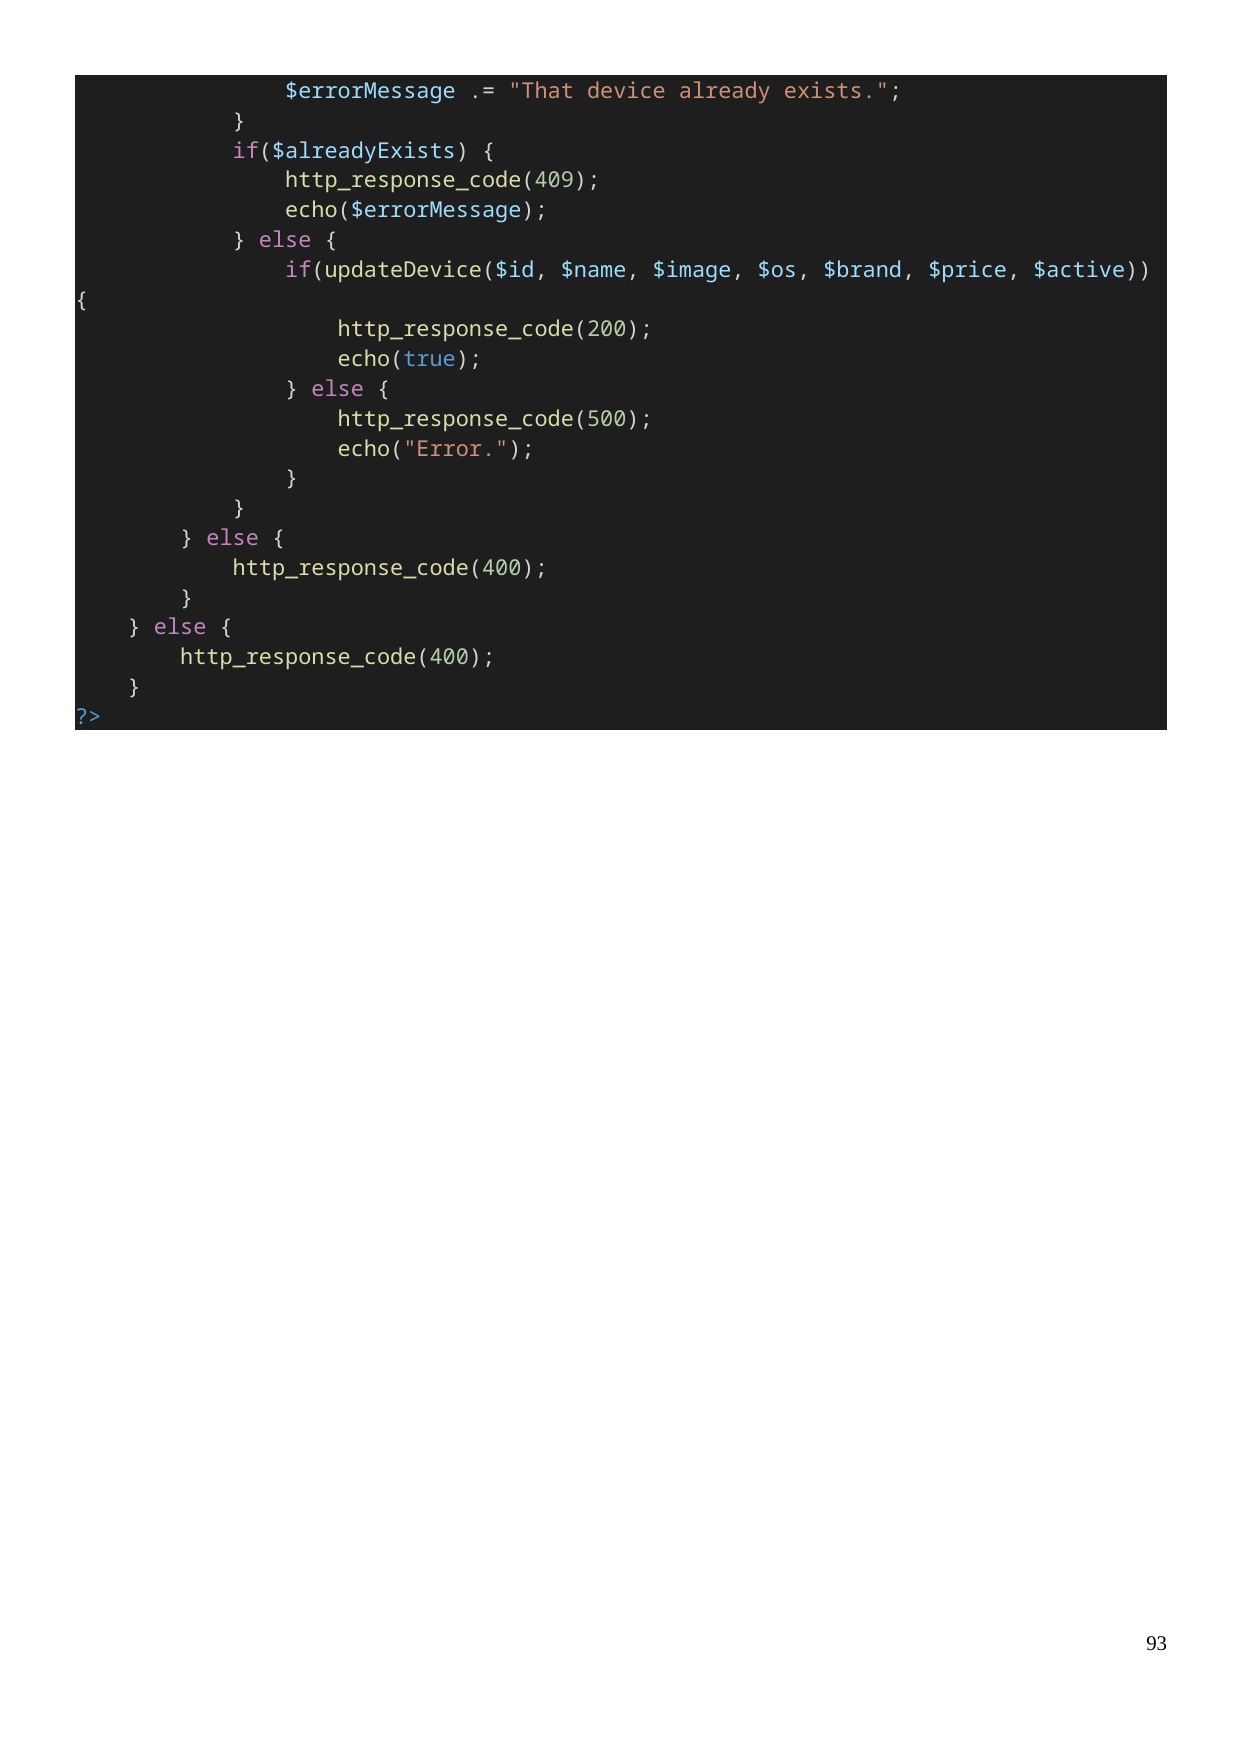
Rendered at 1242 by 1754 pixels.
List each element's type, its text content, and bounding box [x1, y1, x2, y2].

text ?> [75, 701, 1167, 730]
text http_response_code(409); [75, 164, 1167, 194]
text } [75, 462, 1167, 492]
text if(updateDevice($id, $name, $image, $os, $brand, $price, $active)) { [75, 254, 1167, 313]
text if($alreadyExists) { [75, 134, 1167, 164]
text } else { [75, 611, 1167, 641]
text http_response_code(400); [75, 641, 1167, 671]
text } else { [75, 373, 1167, 403]
text } else { [75, 224, 1167, 254]
text http_response_code(500); [75, 403, 1167, 432]
text echo($errorMessage); [75, 194, 1167, 224]
text echo("Error."); [75, 432, 1167, 462]
text } [75, 492, 1167, 522]
text } else { [75, 522, 1167, 552]
text echo(true); [75, 343, 1167, 373]
text $errorMessage .= "That device already exists."; [75, 75, 1167, 105]
text http_response_code(400); [75, 552, 1167, 581]
text } [75, 671, 1167, 701]
text } [75, 105, 1167, 134]
text http_response_code(200); [75, 313, 1167, 343]
text } [75, 581, 1167, 611]
